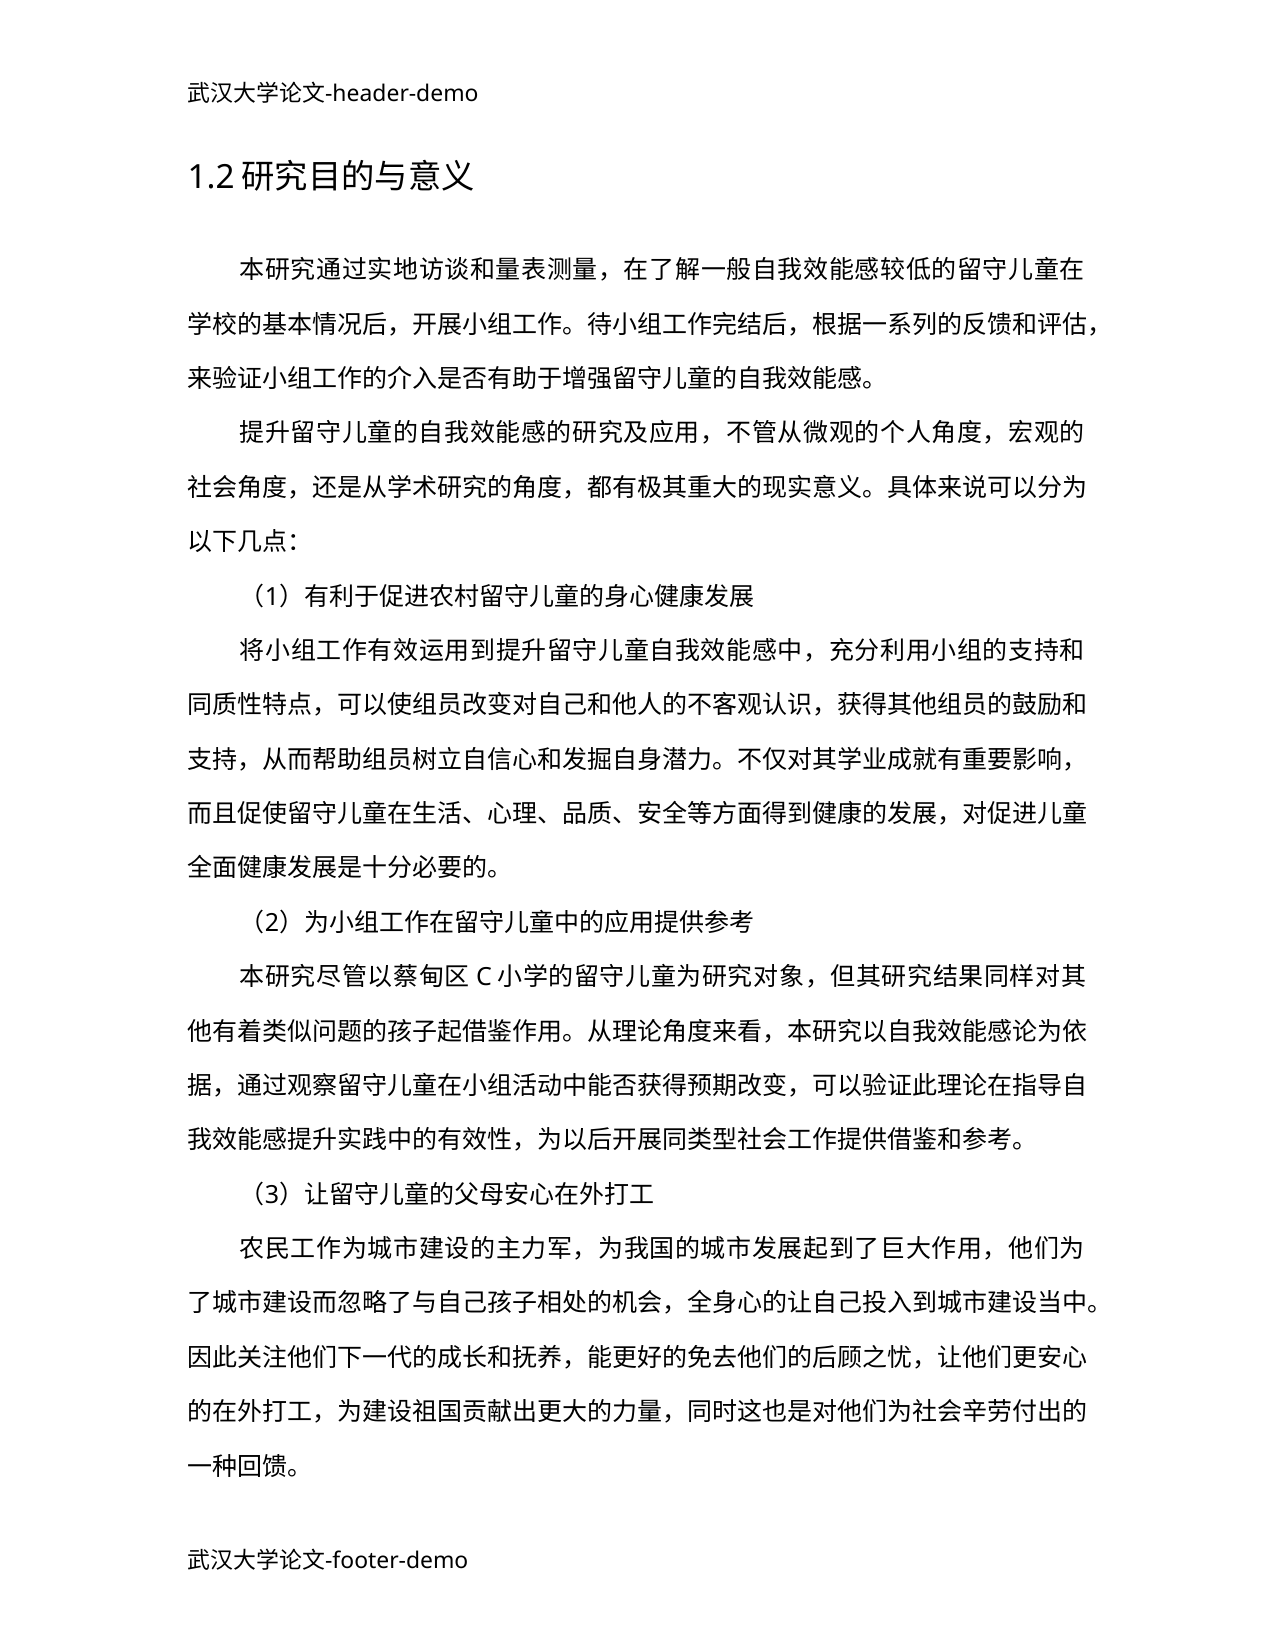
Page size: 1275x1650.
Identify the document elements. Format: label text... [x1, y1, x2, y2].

text 本研究尽管以蔡甸区C小学的留守儿童为研究对象，但其研究结果同样对其他有着类似问题的孩子起借鉴作用。从理论角度来看，本研究以自我效能感论为依据，通过观察留守儿童在小组活动中能否获得预期改变，可以验证此理论在指导自我效能感提升实践中的有效性，为以后开展同类型社会工作提供借鉴和参考。 [187, 957, 1087, 1156]
subtitle 1.2研究目的与意义 [187, 150, 1087, 198]
text （3）让留守儿童的父母安心在外打工 [187, 1174, 1087, 1210]
text 农民工作为城市建设的主力军，为我国的城市发展起到了巨大作用，他们为了城市建设而忽略了与自己孩子相处的机会，全身心的让自己投入到城市建设当中。因此关注他们下一代的成长和抚养，能更好的免去他们的后顾之忧，让他们更安心的在外打工，为建设祖国贡献出更大的力量，同时这也是对他们为社会辛劳付出的一种回馈。 [187, 1228, 1087, 1482]
text 将小组工作有效运用到提升留守儿童自我效能感中，充分利用小组的支持和同质性特点，可以使组员改变对自己和他人的不客观认识，获得其他组员的鼓励和支持，从而帮助组员树立自信心和发掘自身潜力。不仅对其学业成就有重要影响，而且促使留守儿童在生活、心理、品质、安全等方面得到健康的发展，对促进儿童全面健康发展是十分必要的。 [187, 630, 1087, 884]
text 本研究通过实地访谈和量表测量，在了解一般自我效能感较低的留守儿童在学校的基本情况后，开展小组工作。待小组工作完结后，根据一系列的反馈和评估，来验证小组工作的介入是否有助于增强留守儿童的自我效能感。 [187, 250, 1087, 395]
text （2）为小组工作在留守儿童中的应用提供参考 [187, 902, 1087, 938]
text （1）有利于促进农村留守儿童的身心健康发展 [187, 576, 1087, 612]
text 提升留守儿童的自我效能感的研究及应用，不管从微观的个人角度，宏观的社会角度，还是从学术研究的角度，都有极其重大的现实意义。具体来说可以分为以下几点： [187, 413, 1087, 558]
